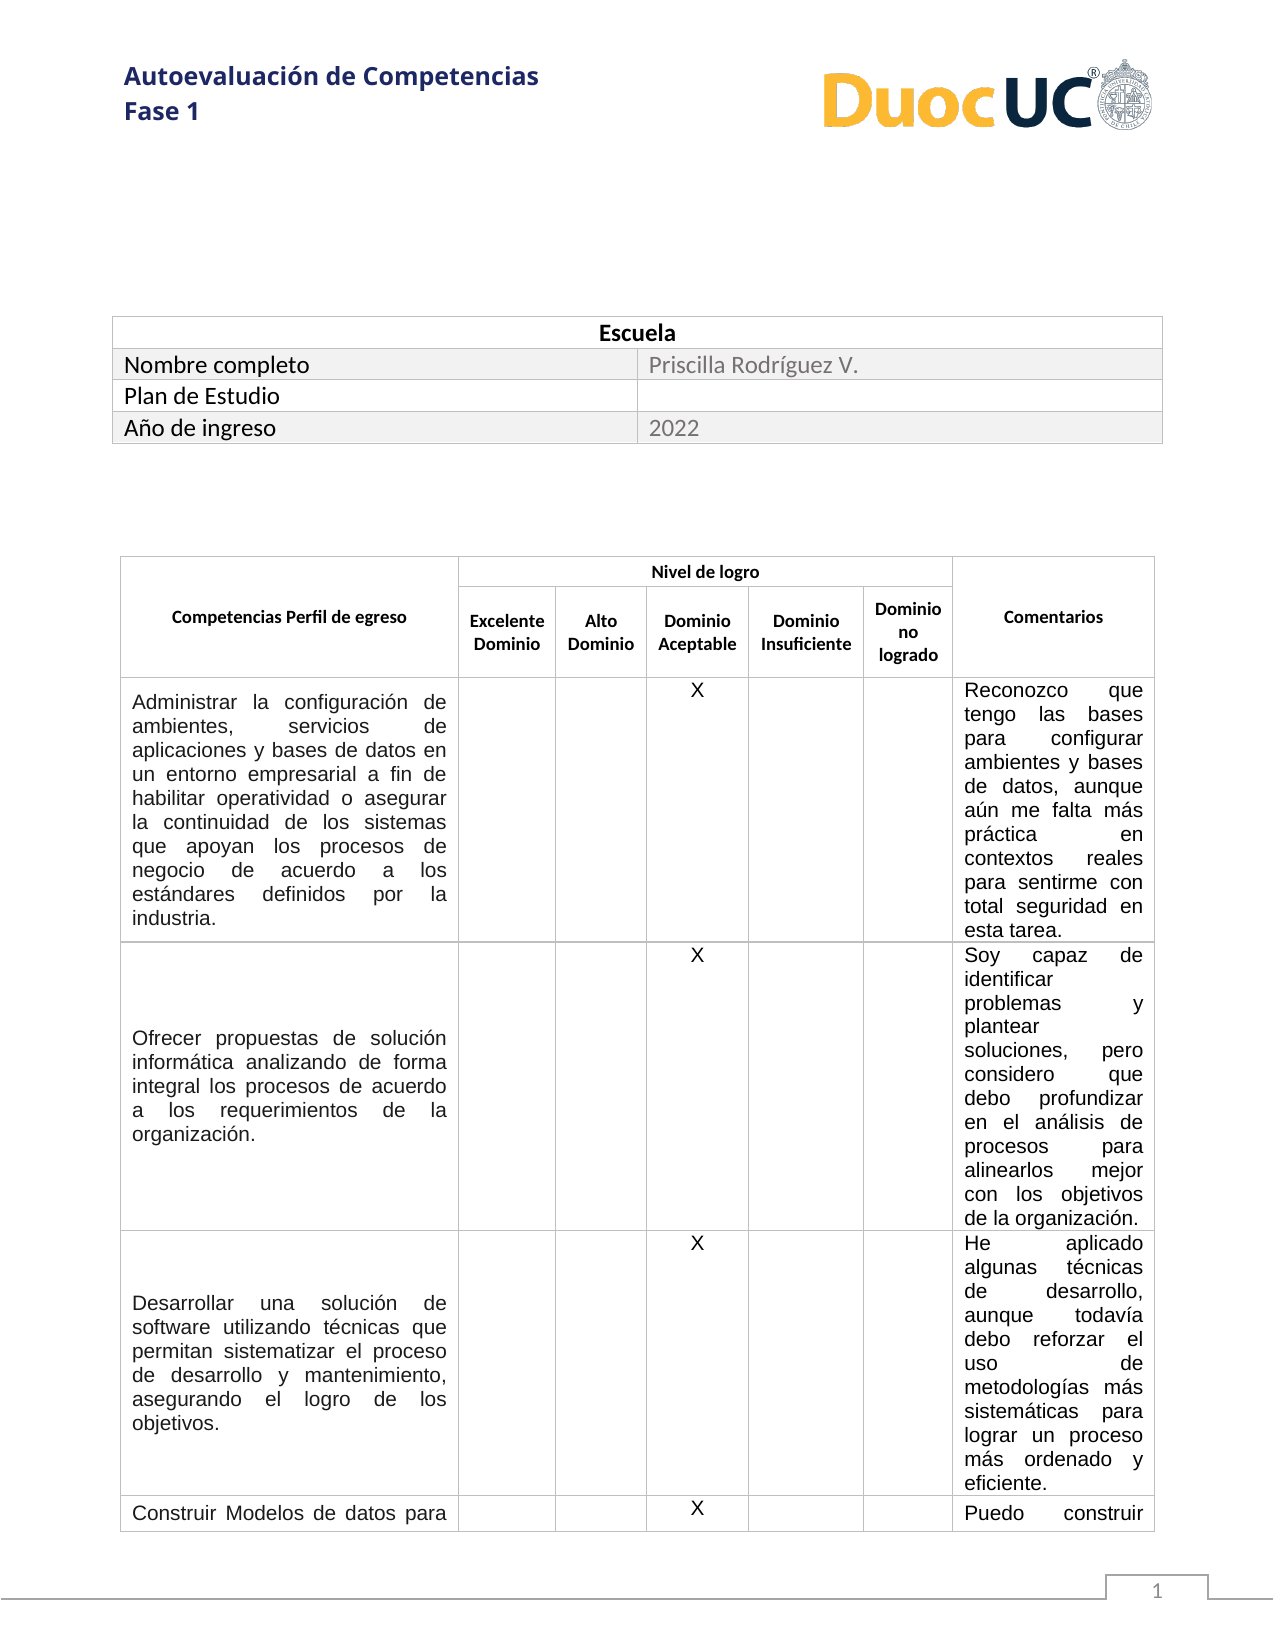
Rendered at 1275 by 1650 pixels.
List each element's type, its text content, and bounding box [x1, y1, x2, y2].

table_cell [749, 678, 863, 941]
table_cell Alto Dominio [556, 587, 646, 677]
table_cell Desarrollar una solución de software utilizando técnicas que permitan sistematizar el proceso de desarrollo y mantenimiento, asegurando el logro de los objetivos. [121, 1231, 458, 1494]
table_cell Dominio no logrado [864, 587, 952, 677]
table_cell [459, 678, 555, 941]
table_cell Soy capaz de identificar problemas y plantear soluciones, pero considero que debo profundizar en el análisis de procesos para alinearlos mejor con los objetivos de la organización. [953, 943, 1154, 1230]
table_cell X [647, 1496, 748, 1531]
table_cell He aplicado algunas técnicas de desarrollo, aunque todavía debo reforzar el uso de metodologías más sistemáticas para lograr un proceso más ordenado y eficiente. [953, 1231, 1154, 1494]
table_cell [459, 943, 555, 1230]
table_cell [749, 943, 863, 1230]
picture [824, 59, 1152, 130]
table_cell [556, 678, 646, 941]
table_cell Plan de Estudio [113, 380, 637, 411]
table_cell [749, 1231, 863, 1494]
table_cell X [647, 943, 748, 1230]
table_cell Nombre completo [113, 349, 637, 379]
table_cell [864, 678, 952, 941]
table_cell 2022 [638, 412, 1162, 442]
table_cell X [647, 678, 748, 941]
table_cell [749, 1496, 863, 1531]
table_header Competencias Perfil de egreso [121, 557, 458, 677]
table_cell [556, 1231, 646, 1494]
table_cell [864, 943, 952, 1230]
table_header Comentarios [953, 557, 1154, 677]
table_cell [459, 1231, 555, 1494]
table_header Nivel de logro [459, 557, 952, 586]
table_cell [556, 1496, 646, 1531]
table_cell [864, 1496, 952, 1531]
table_cell Año de ingreso [113, 412, 637, 442]
table_cell [459, 1496, 555, 1531]
table_cell [864, 1231, 952, 1494]
table_cell Priscilla Rodríguez V. [638, 349, 1162, 379]
table_cell [556, 943, 646, 1230]
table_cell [953, 1496, 1154, 1531]
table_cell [121, 1496, 458, 1531]
table_cell X [647, 1231, 748, 1494]
table_cell Excelente Dominio [459, 587, 555, 677]
table_cell Reconozco que tengo las bases para configurar ambientes y bases de datos, aunque aún me falta más práctica en contextos reales para sentirme con total seguridad en esta tarea. [953, 678, 1154, 941]
table_cell Ofrecer propuestas de solución informática analizando de forma integral los procesos de acuerdo a los requerimientos de la organización. [121, 943, 458, 1230]
table_cell Dominio Aceptable [647, 587, 748, 677]
table_cell [638, 380, 1162, 411]
table_cell Administrar la configuración de ambientes, servicios de aplicaciones y bases de datos en un entorno empresarial a fin de habilitar operatividad o asegurar la continuidad de los sistemas que apoyan los procesos de negocio de acuerdo a los estándares definidos por la industria. [121, 678, 458, 941]
table_cell Dominio Insuficiente [749, 587, 863, 677]
table_header Escuela [113, 317, 1162, 348]
